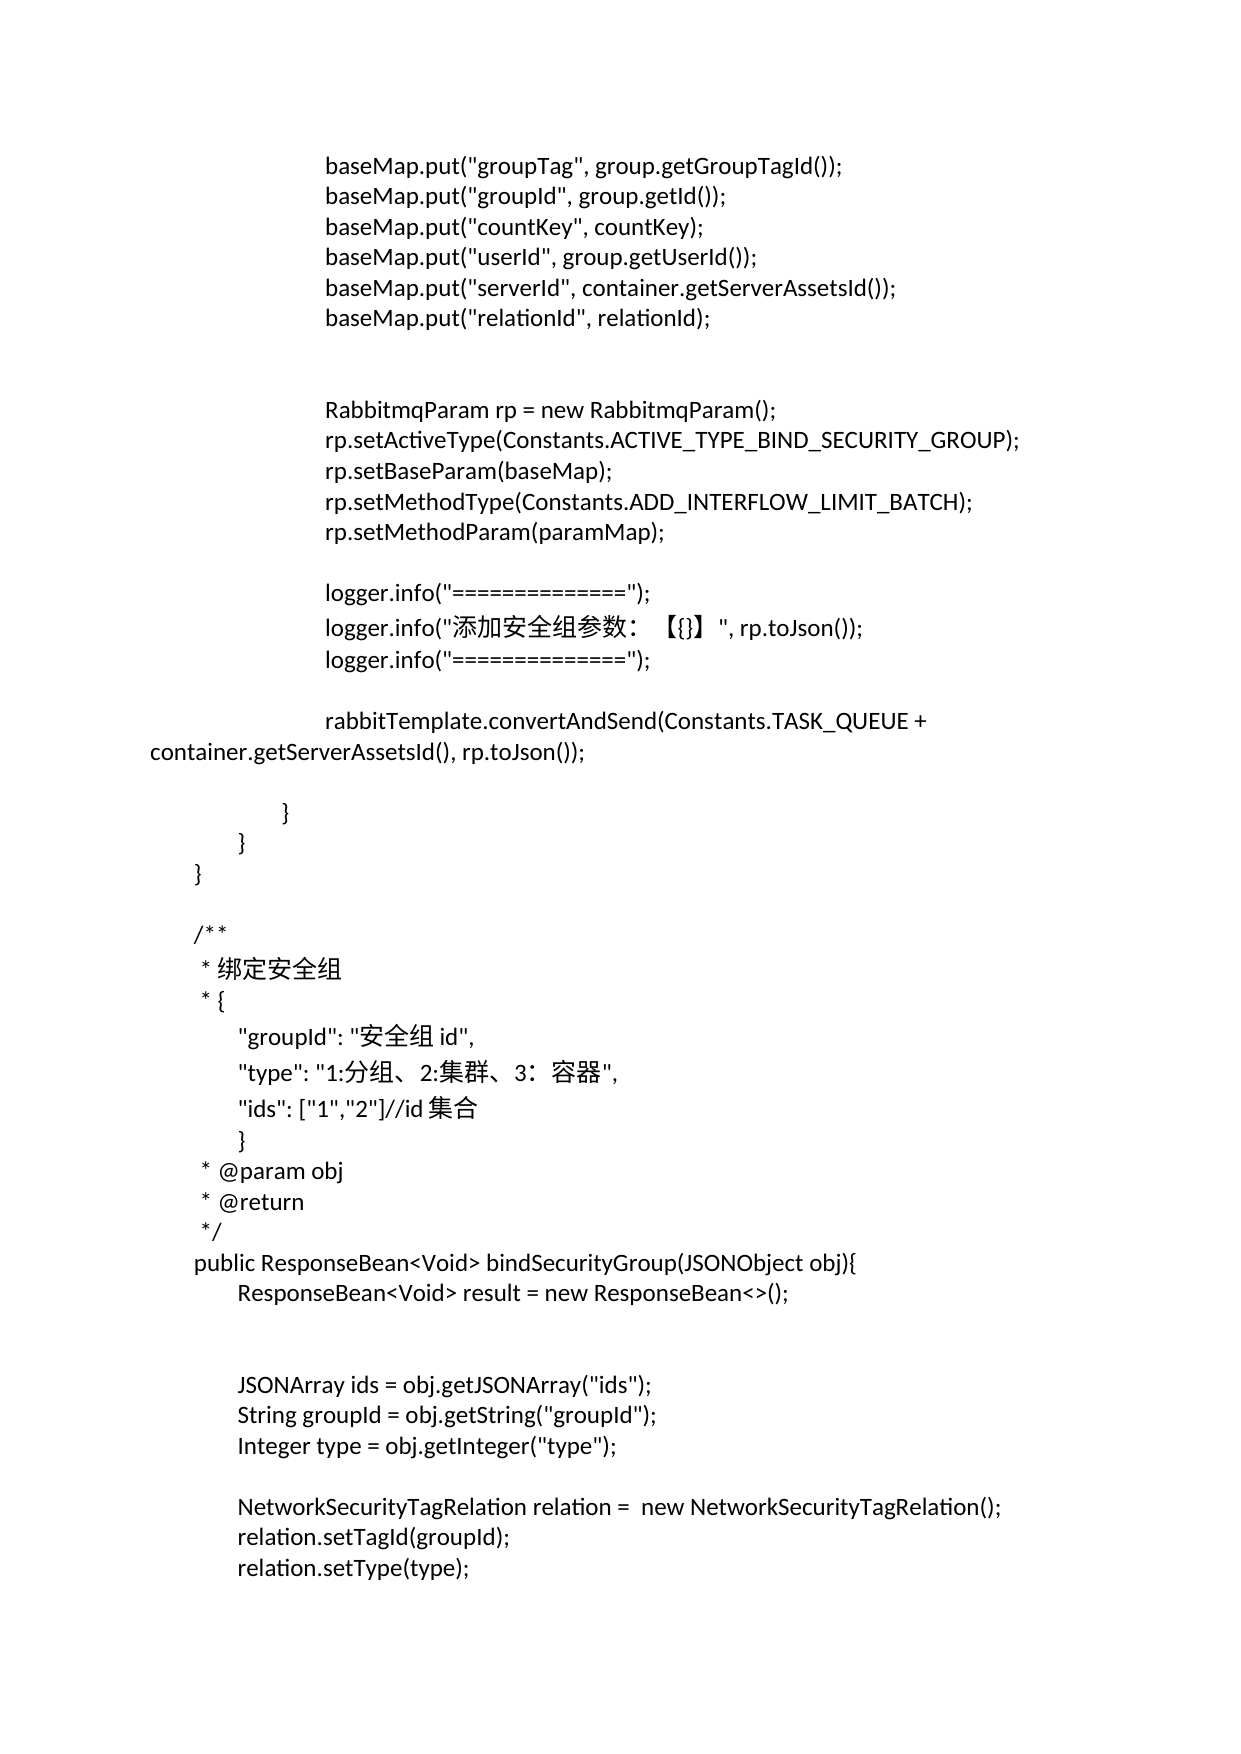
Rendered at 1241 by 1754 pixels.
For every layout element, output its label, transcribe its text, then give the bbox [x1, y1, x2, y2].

text logger.info("=============="); [150, 644, 1090, 674]
text "type": "1:分组、2:集群、3：容器", [150, 1052, 1090, 1088]
text rp.setMethodType(Constants.ADD_INTERFLOW_LIMIT_BATCH); [150, 486, 1090, 516]
text rp.setMethodParam(paramMap); [150, 516, 1090, 547]
text public ResponseBean<Void> bindSecurityGroup(JSONObject obj){ [150, 1247, 1090, 1277]
text baseMap.put("countKey", countKey); [150, 211, 1090, 242]
text baseMap.put("userId", group.getUserId()); [150, 242, 1090, 272]
text } [150, 827, 1090, 858]
text logger.info("添加安全组参数：【{}】", rp.toJson()); [150, 608, 1090, 644]
text JSONArray ids = obj.getJSONArray("ids"); [150, 1369, 1090, 1399]
text */ [150, 1216, 1090, 1247]
text rp.setActiveType(Constants.ACTIVE_TYPE_BIND_SECURITY_GROUP); [150, 425, 1090, 455]
text * @return [150, 1186, 1090, 1216]
text * @param obj [150, 1155, 1090, 1186]
text * { [150, 986, 1090, 1016]
text /** [150, 919, 1090, 949]
text baseMap.put("groupTag", group.getGroupTagId()); [150, 150, 1090, 181]
text "ids": ["1","2"]//id集合 [150, 1088, 1090, 1125]
text "groupId": "安全组id", [150, 1016, 1090, 1052]
text * 绑定安全组 [150, 949, 1090, 986]
text String groupId = obj.getString("groupId"); [150, 1399, 1090, 1430]
text NetworkSecurityTagRelation relation = new NetworkSecurityTagRelation(); [150, 1491, 1090, 1522]
text RabbitmqParam rp = new RabbitmqParam(); [150, 394, 1090, 425]
text rp.setBaseParam(baseMap); [150, 455, 1090, 486]
text } [150, 1125, 1090, 1155]
text relation.setType(type); [150, 1552, 1090, 1583]
text relation.setTagId(groupId); [150, 1522, 1090, 1552]
text Integer type = obj.getInteger("type"); [150, 1430, 1090, 1461]
text baseMap.put("groupId", group.getId()); [150, 181, 1090, 211]
text baseMap.put("serverId", container.getServerAssetsId()); [150, 272, 1090, 303]
text ResponseBean<Void> result = new ResponseBean<>(); [150, 1277, 1090, 1308]
text } [150, 858, 1090, 888]
text logger.info("=============="); [150, 577, 1090, 608]
text rabbitTemplate.convertAndSend(Constants.TASK_QUEUE + container.getServerAssetsId(), rp.toJson()); [150, 705, 1090, 766]
text } [150, 797, 1090, 827]
text baseMap.put("relationId", relationId); [150, 303, 1090, 333]
